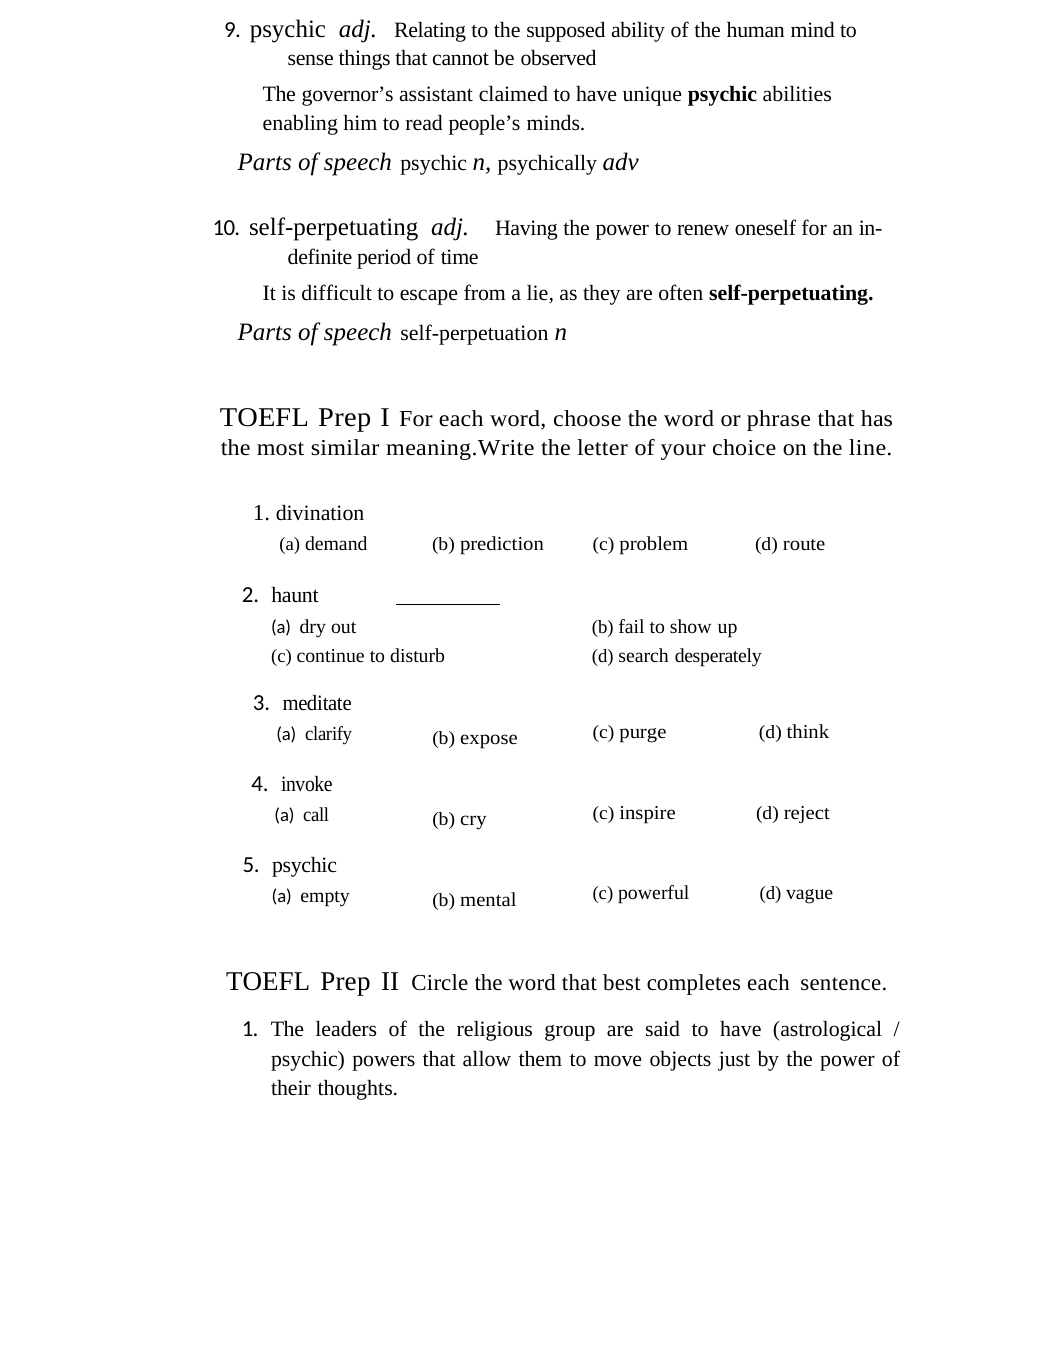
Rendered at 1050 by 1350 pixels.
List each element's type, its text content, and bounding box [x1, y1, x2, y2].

list psychic adj. Relating to the supposed ability of the human mind to sense things that cannot be observed [224, 14, 900, 70]
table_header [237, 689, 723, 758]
list self-perpetuating adj. Having the power to renew oneself for an in- definite period of time [212, 212, 900, 269]
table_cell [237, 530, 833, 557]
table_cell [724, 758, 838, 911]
list haunt [242, 580, 1023, 608]
list dry out (b) fail to show up [271, 614, 1023, 638]
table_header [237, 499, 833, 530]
text TOEFL Prep II Circle the word that best completes each sentence. [100, 965, 1013, 996]
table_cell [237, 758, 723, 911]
subtitle TOEFL Prep I For each word, choose the word or phrase that has the most similar meaning.Write the letter of your choice on the line. [212, 401, 901, 461]
text Parts of speech psychic n, psychically adv [237, 147, 1023, 176]
text It is difficult to escape from a lie, as they are often self-perpetuating. [262, 280, 1023, 305]
text (c) continue to disturb (d) search desperately [271, 644, 1023, 667]
text Parts of speech self-perpetuation n [237, 317, 1023, 346]
text The governor’s assistant claimed to have unique psychic abilities enabling him to read people’s minds. [262, 81, 900, 135]
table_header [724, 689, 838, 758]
list The leaders of the religious group are said to have (astrological / psychic) powers that allow them to move objects just by the power of their thoughts. [242, 1014, 900, 1100]
